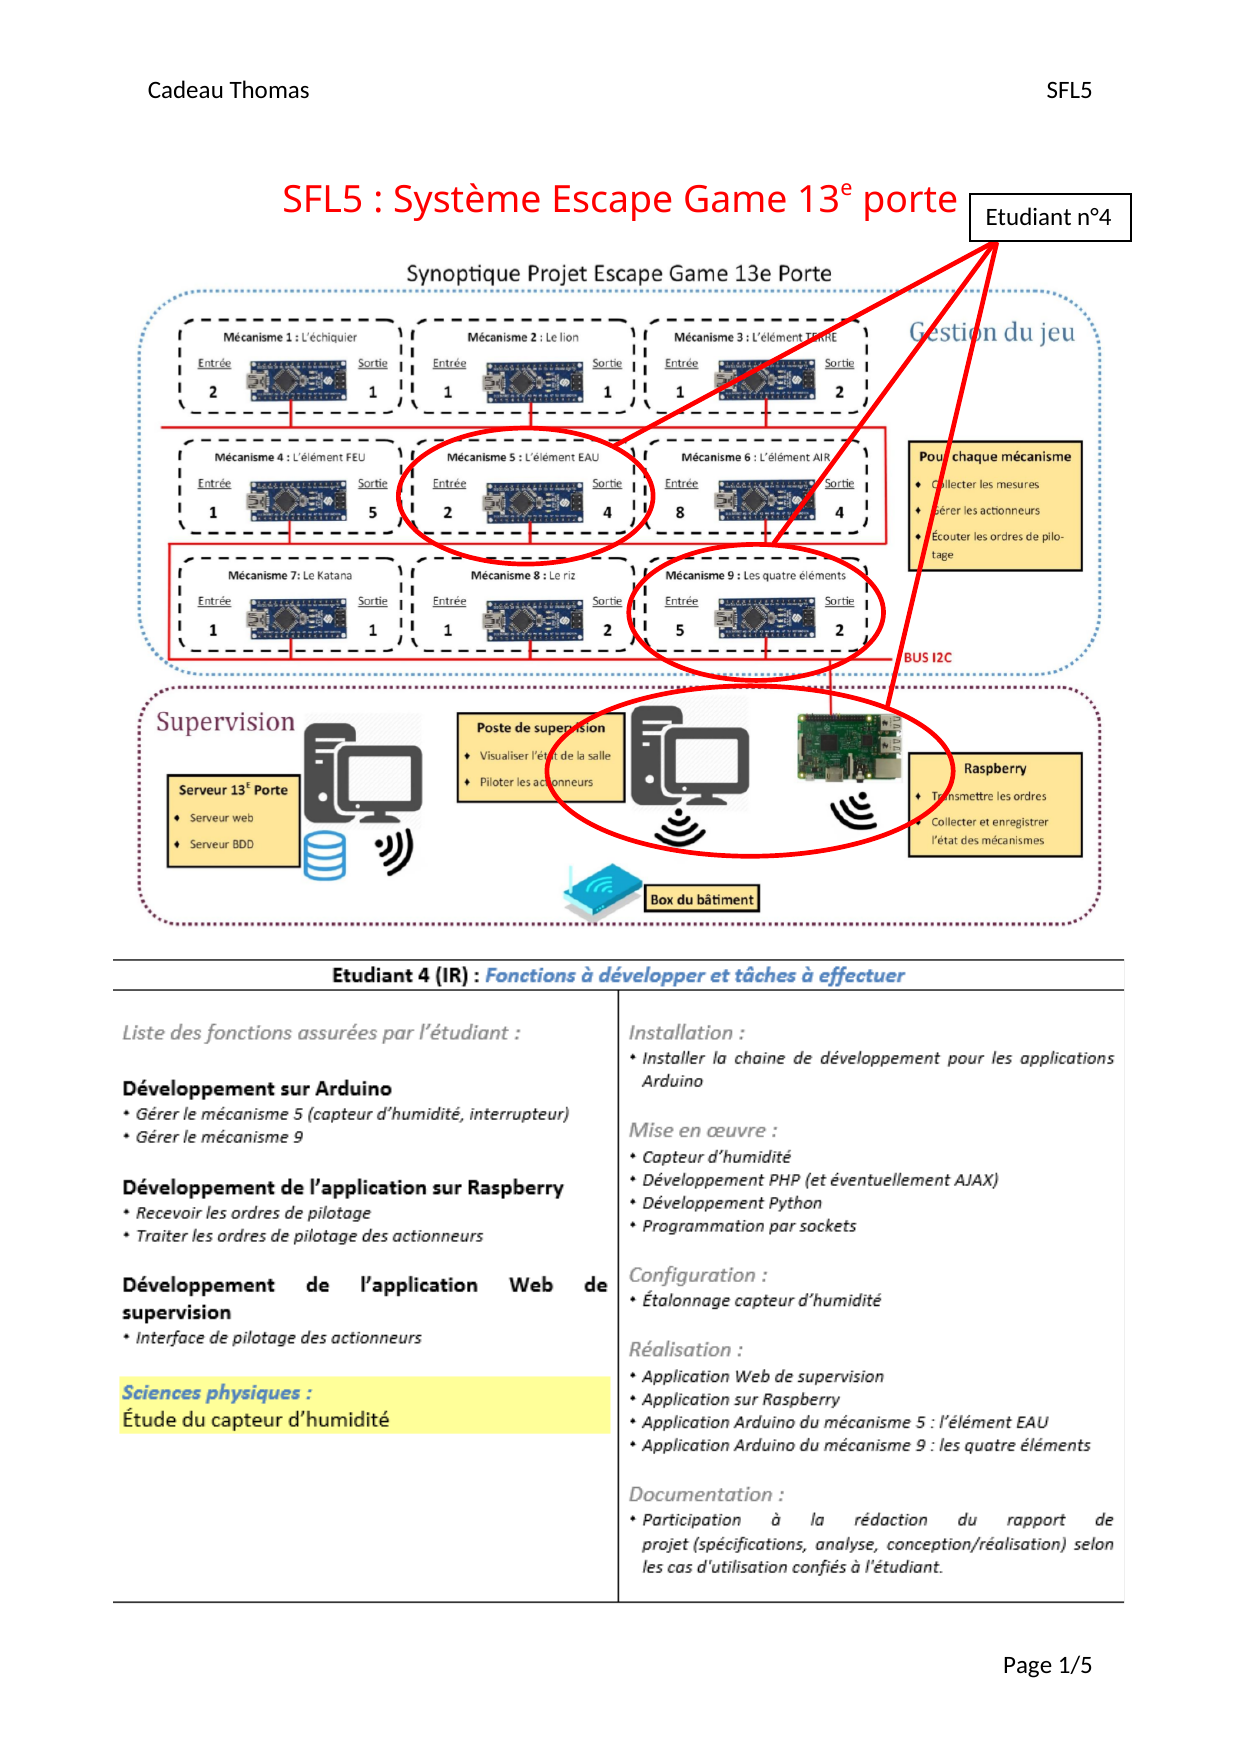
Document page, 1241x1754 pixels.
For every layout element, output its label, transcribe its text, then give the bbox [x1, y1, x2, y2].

picture [632, 547, 881, 678]
picture [111, 958, 1123, 1603]
picture [773, 253, 991, 704]
picture [113, 245, 1126, 932]
picture [550, 689, 950, 853]
picture [401, 431, 650, 561]
subtitle SFL5 : Système Escape Game 13e porte [148, 173, 1093, 224]
